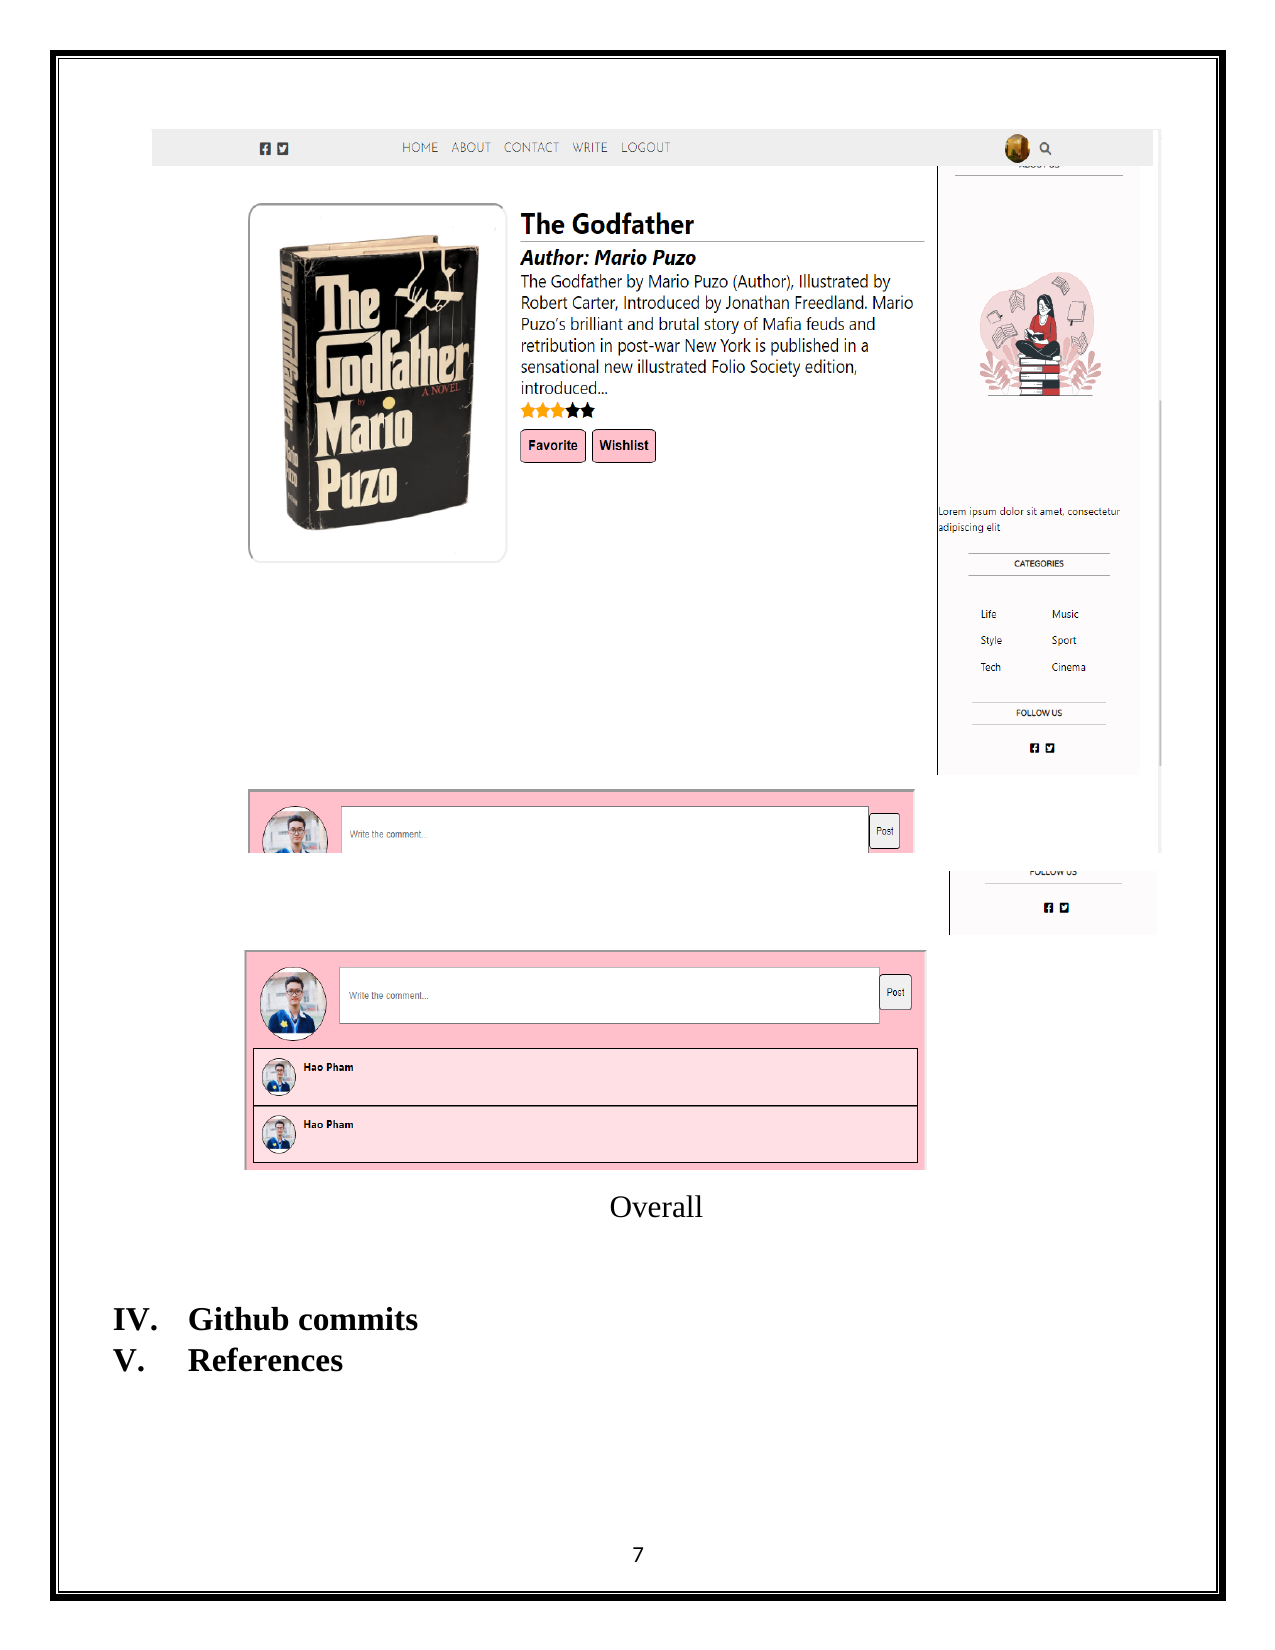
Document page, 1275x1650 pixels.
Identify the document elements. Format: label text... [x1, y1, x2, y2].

picture [149, 871, 1163, 1170]
list References [113, 1341, 1200, 1379]
picture [150, 127, 1162, 853]
text Overall [113, 1188, 1200, 1224]
list Github commits [113, 1299, 1200, 1338]
